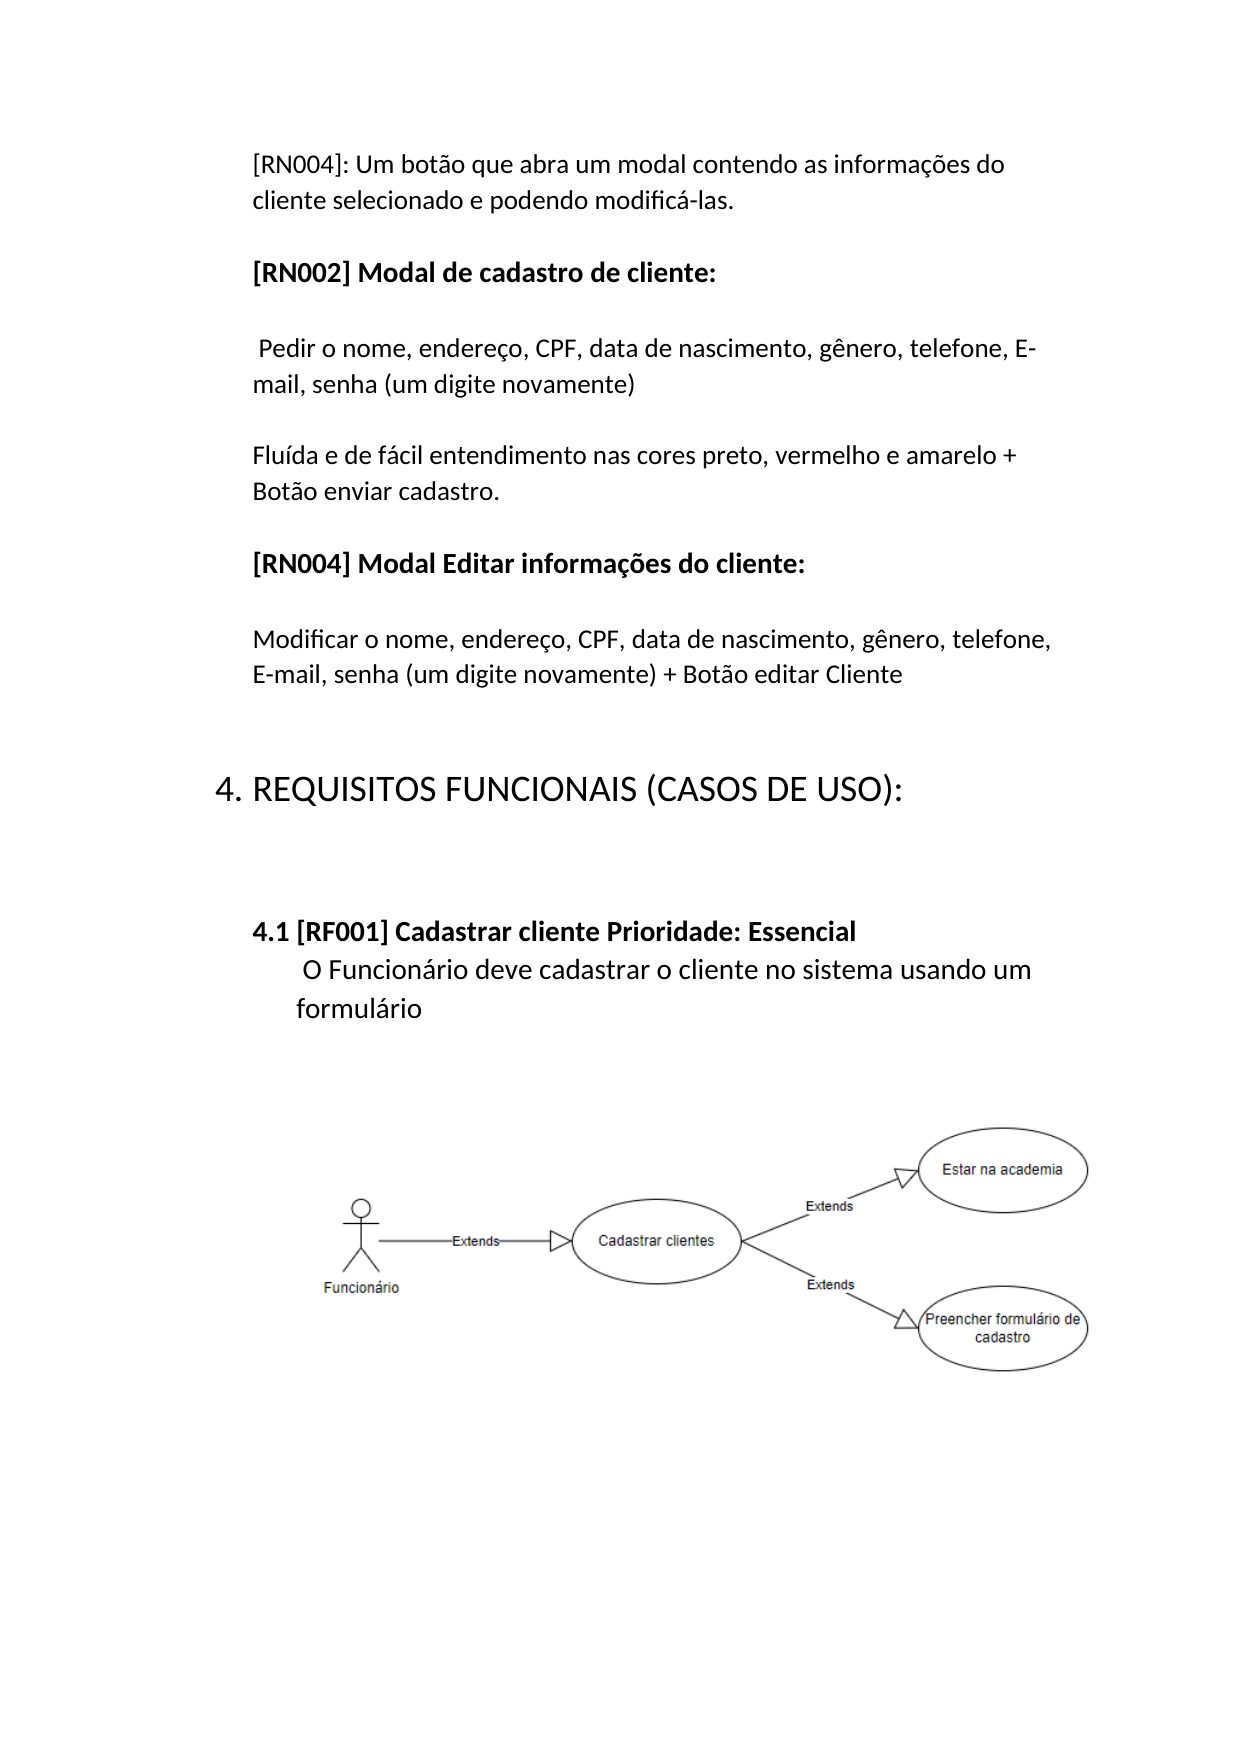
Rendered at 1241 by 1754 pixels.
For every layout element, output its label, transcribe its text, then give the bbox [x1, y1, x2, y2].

list [RN002] Modal de cadastro de cliente: [252, 254, 1063, 290]
list REQUISITOS FUNCIONAIS (CASOS DE USO): [215, 764, 1063, 810]
list Fluída e de fácil entendimento nas cores preto, vermelho e amarelo + Botão enviar cadastro. [252, 438, 1063, 507]
picture [252, 1083, 1138, 1404]
list Modificar o nome, endereço, CPF, data de nascimento, gênero, telefone, E-mail, senha (um digite novamente) + Botão editar Cliente [252, 622, 1063, 691]
list [RN004] Modal Editar informações do cliente: [252, 545, 1063, 581]
list O Funcionário deve cadastrar o cliente no sistema usando um formulário [296, 951, 1063, 1025]
list [RN004]: Um botão que abra um modal contendo as informações do cliente selecionado e podendo modificá-las. [252, 148, 1063, 216]
list [RF001] Cadastrar cliente Prioridade: Essencial [252, 913, 1063, 948]
list Pedir o nome, endereço, CPF, data de nascimento, gênero, telefone, E-mail, senha (um digite novamente) [252, 331, 1063, 400]
